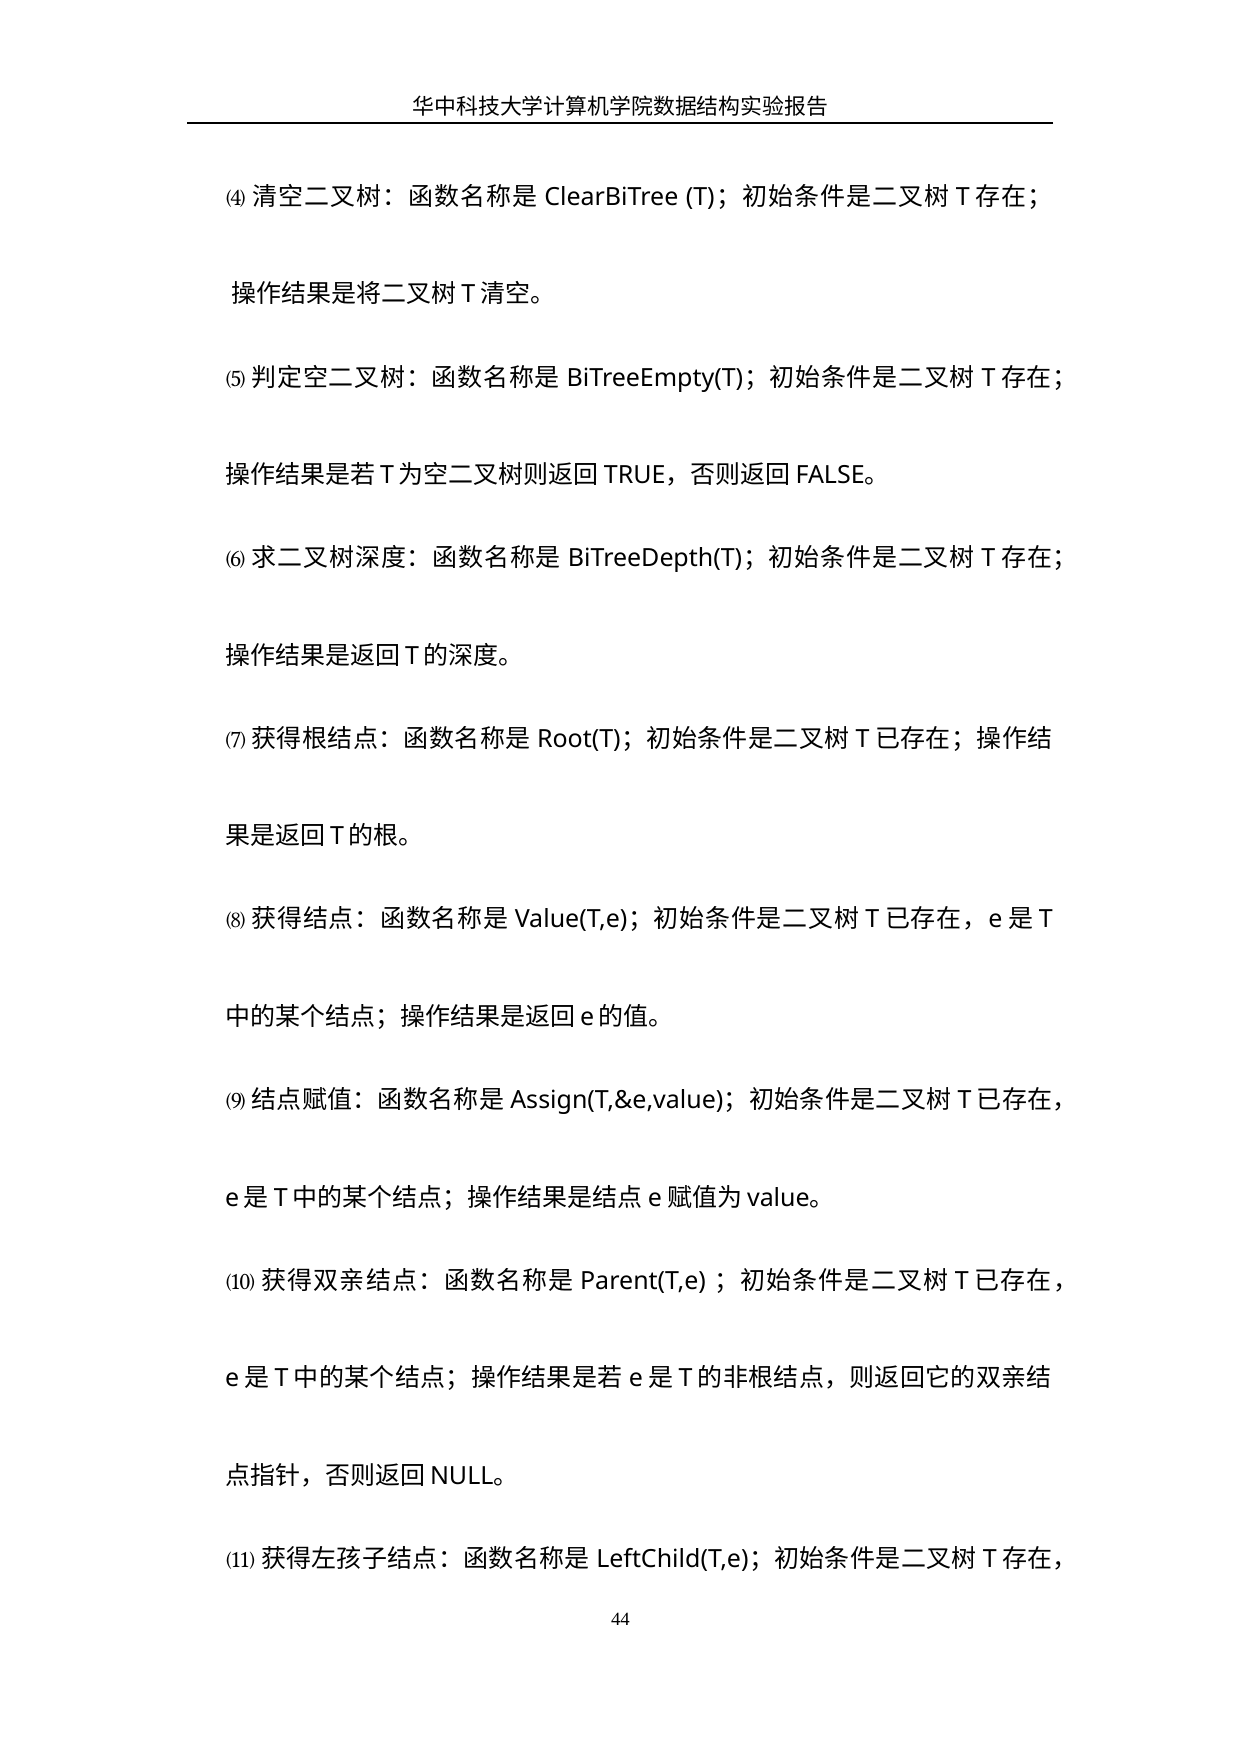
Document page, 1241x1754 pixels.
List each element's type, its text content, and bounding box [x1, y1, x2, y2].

text ⑹求二叉树深度：函数名称是BiTreeDepth(T)；初始条件是二叉树T存在；操作结果是返回T的深度。 [225, 523, 1053, 686]
text ⑼结点赋值：函数名称是Assign(T,&e,value)；初始条件是二叉树T已存在，e是T中的某个结点；操作结果是结点e赋值为value。 [225, 1065, 1053, 1228]
text ⑷清空二叉树：函数名称是ClearBiTree (T)；初始条件是二叉树T存在； 操作结果是将二叉树T清空。 [225, 162, 1053, 324]
text ⑻获得结点：函数名称是Value(T,e)；初始条件是二叉树T已存在，e是T中的某个结点；操作结果是返回e的值。 [225, 884, 1053, 1047]
text ⑸判定空二叉树：函数名称是BiTreeEmpty(T)；初始条件是二叉树T存在；操作结果是若T为空二叉树则返回TRUE，否则返回FALSE。 [225, 343, 1053, 505]
text ⑽获得双亲结点：函数名称是Parent(T,e) ；初始条件是二叉树T已存在，e是T中的某个结点；操作结果是若e是T的非根结点，则返回它的双亲结点指针，否则返回NULL。 [225, 1246, 1053, 1506]
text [225, 1524, 1053, 1589]
text ⑺获得根结点：函数名称是Root(T)；初始条件是二叉树T已存在；操作结果是返回T的根。 [225, 704, 1053, 866]
